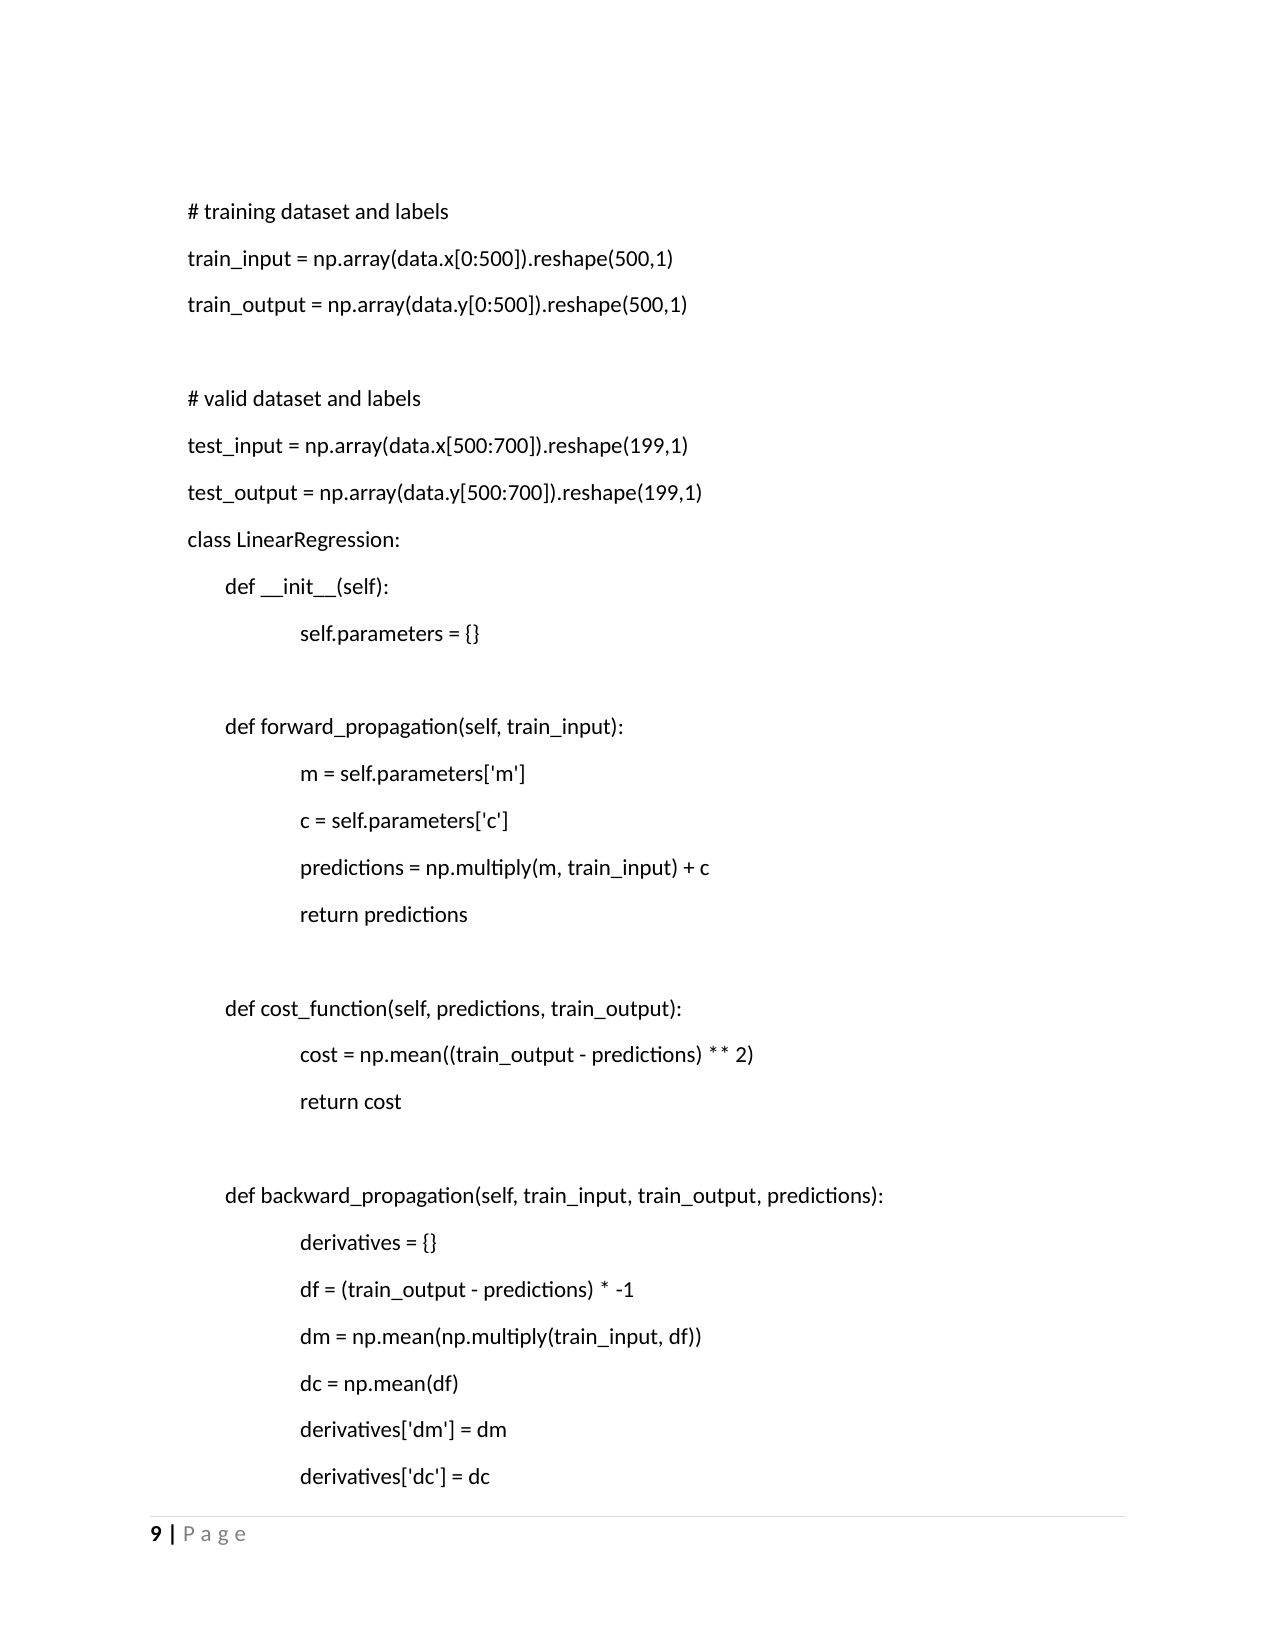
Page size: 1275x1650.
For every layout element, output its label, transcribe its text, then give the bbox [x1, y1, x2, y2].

text return cost [187, 1087, 1125, 1116]
text def forward_propagation(self, train_input): [187, 712, 1125, 741]
text return predictions [187, 900, 1125, 928]
text dc = np.mean(df) [187, 1369, 1125, 1397]
text def cost_function(self, predictions, train_output): [187, 994, 1125, 1022]
text dm = np.mean(np.multiply(train_input, df)) [187, 1322, 1125, 1350]
text predictions = np.multiply(m, train_input) + c [187, 853, 1125, 881]
text c = self.parameters['c'] [187, 806, 1125, 834]
text cost = np.mean((train_output - predictions) ** 2) [187, 1041, 1125, 1069]
text def backward_propagation(self, train_input, train_output, predictions): [187, 1181, 1125, 1209]
text test_input = np.array(data.x[500:700]).reshape(199,1) [187, 431, 1125, 459]
text derivatives['dc'] = dc [187, 1462, 1125, 1491]
text train_output = np.array(data.y[0:500]).reshape(500,1) [187, 291, 1125, 319]
text df = (train_output - predictions) * -1 [187, 1275, 1125, 1303]
text self.parameters = {} [187, 619, 1125, 647]
text m = self.parameters['m'] [187, 759, 1125, 787]
text train_input = np.array(data.x[0:500]).reshape(500,1) [187, 244, 1125, 272]
text derivatives = {} [187, 1228, 1125, 1256]
text # valid dataset and labels [187, 384, 1125, 412]
text class LinearRegression: [187, 525, 1125, 553]
text test_output = np.array(data.y[500:700]).reshape(199,1) [187, 478, 1125, 506]
text def __init__(self): [187, 572, 1125, 600]
text derivatives['dm'] = dm [187, 1416, 1125, 1444]
text # training dataset and labels [187, 197, 1125, 225]
